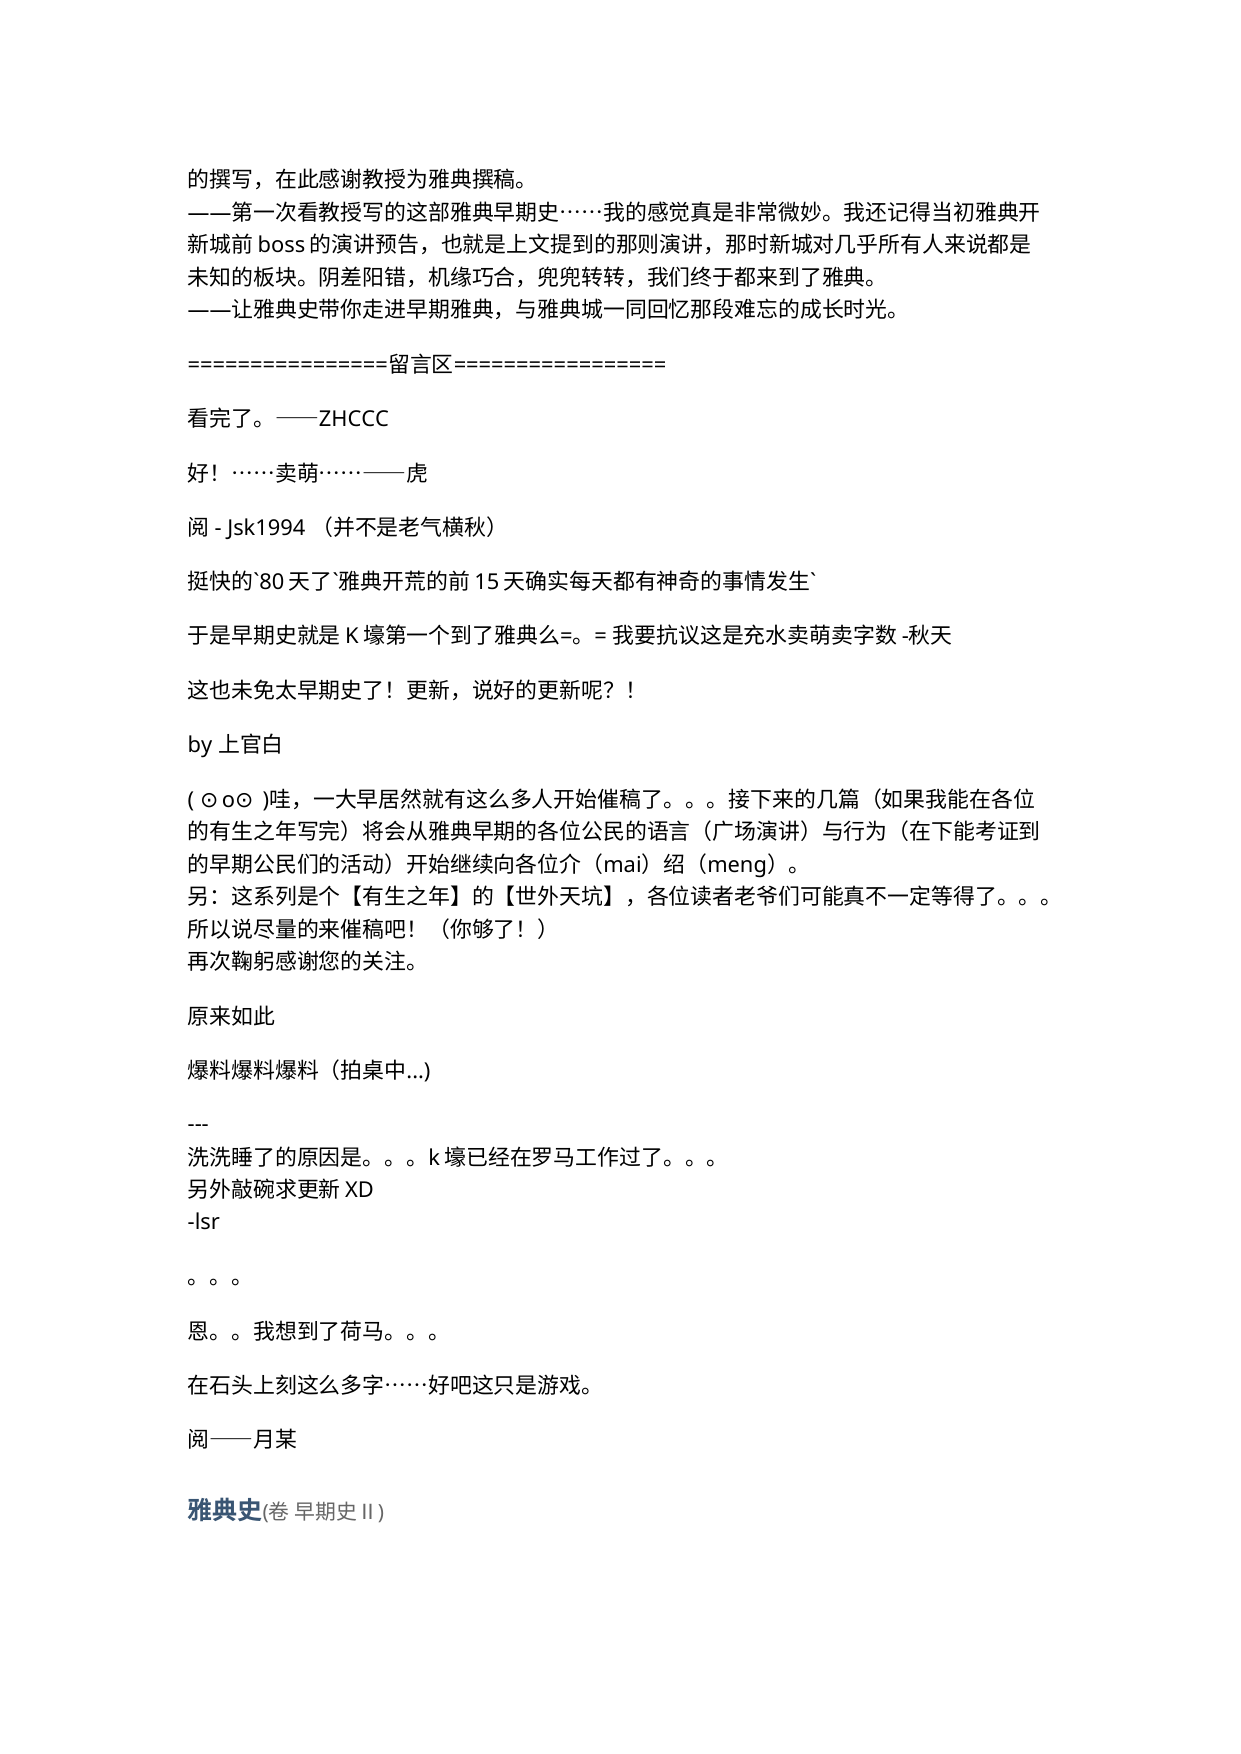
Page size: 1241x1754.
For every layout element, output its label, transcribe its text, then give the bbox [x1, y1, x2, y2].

text 。。。 [187, 1259, 1053, 1291]
text 爆料爆料爆料（拍桌中...) [187, 1053, 1053, 1085]
text ================留言区================= [187, 346, 1053, 379]
text 恩。。我想到了荷马。。。 [187, 1313, 1053, 1346]
text --- 洗洗睡了的原因是。。。k壕已经在罗马工作过了。。。 另外敲碗求更新XD -lsr [187, 1107, 1053, 1237]
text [187, 162, 1053, 324]
text 这也未免太早期史了！更新，说好的更新呢？！ [187, 673, 1053, 705]
text by 上官白 [187, 727, 1053, 759]
text 在石头上刻这么多字……好吧这只是游戏。 [187, 1368, 1053, 1400]
text ( ⊙o⊙ )哇，一大早居然就有这么多人开始催稿了。。。接下来的几篇（如果我能在各位的有生之年写完）将会从雅典早期的各位公民的语言（广场演讲）与行为（在下能考证到的早期公民们的活动）开始继续向各位介（mai）绍（meng）。 另：这系列是个【有生之年】的【世外天坑】，各位读者老爷们可能真不一定等得了。。。所以说尽量的来催稿吧！（你够了！） 再次鞠躬感谢您的关注。 [187, 781, 1053, 976]
text 原来如此 [187, 998, 1053, 1031]
text 挺快的`80天了`雅典开荒的前15天确实每天都有神奇的事情发生` [187, 564, 1053, 596]
text 阅——月某 [187, 1422, 1053, 1454]
subtitle 雅典史(卷 早期史Ⅱ) [187, 1476, 1053, 1541]
text 阅 - Jsk1994 （并不是老气横秋） [187, 509, 1053, 542]
text 于是早期史就是K壕第一个到了雅典么=。= 我要抗议这是充水卖萌卖字数 -秋天 [187, 618, 1053, 651]
text 看完了。——ZHCCC [187, 401, 1053, 433]
text 好！……卖萌……——虎 [187, 455, 1053, 488]
